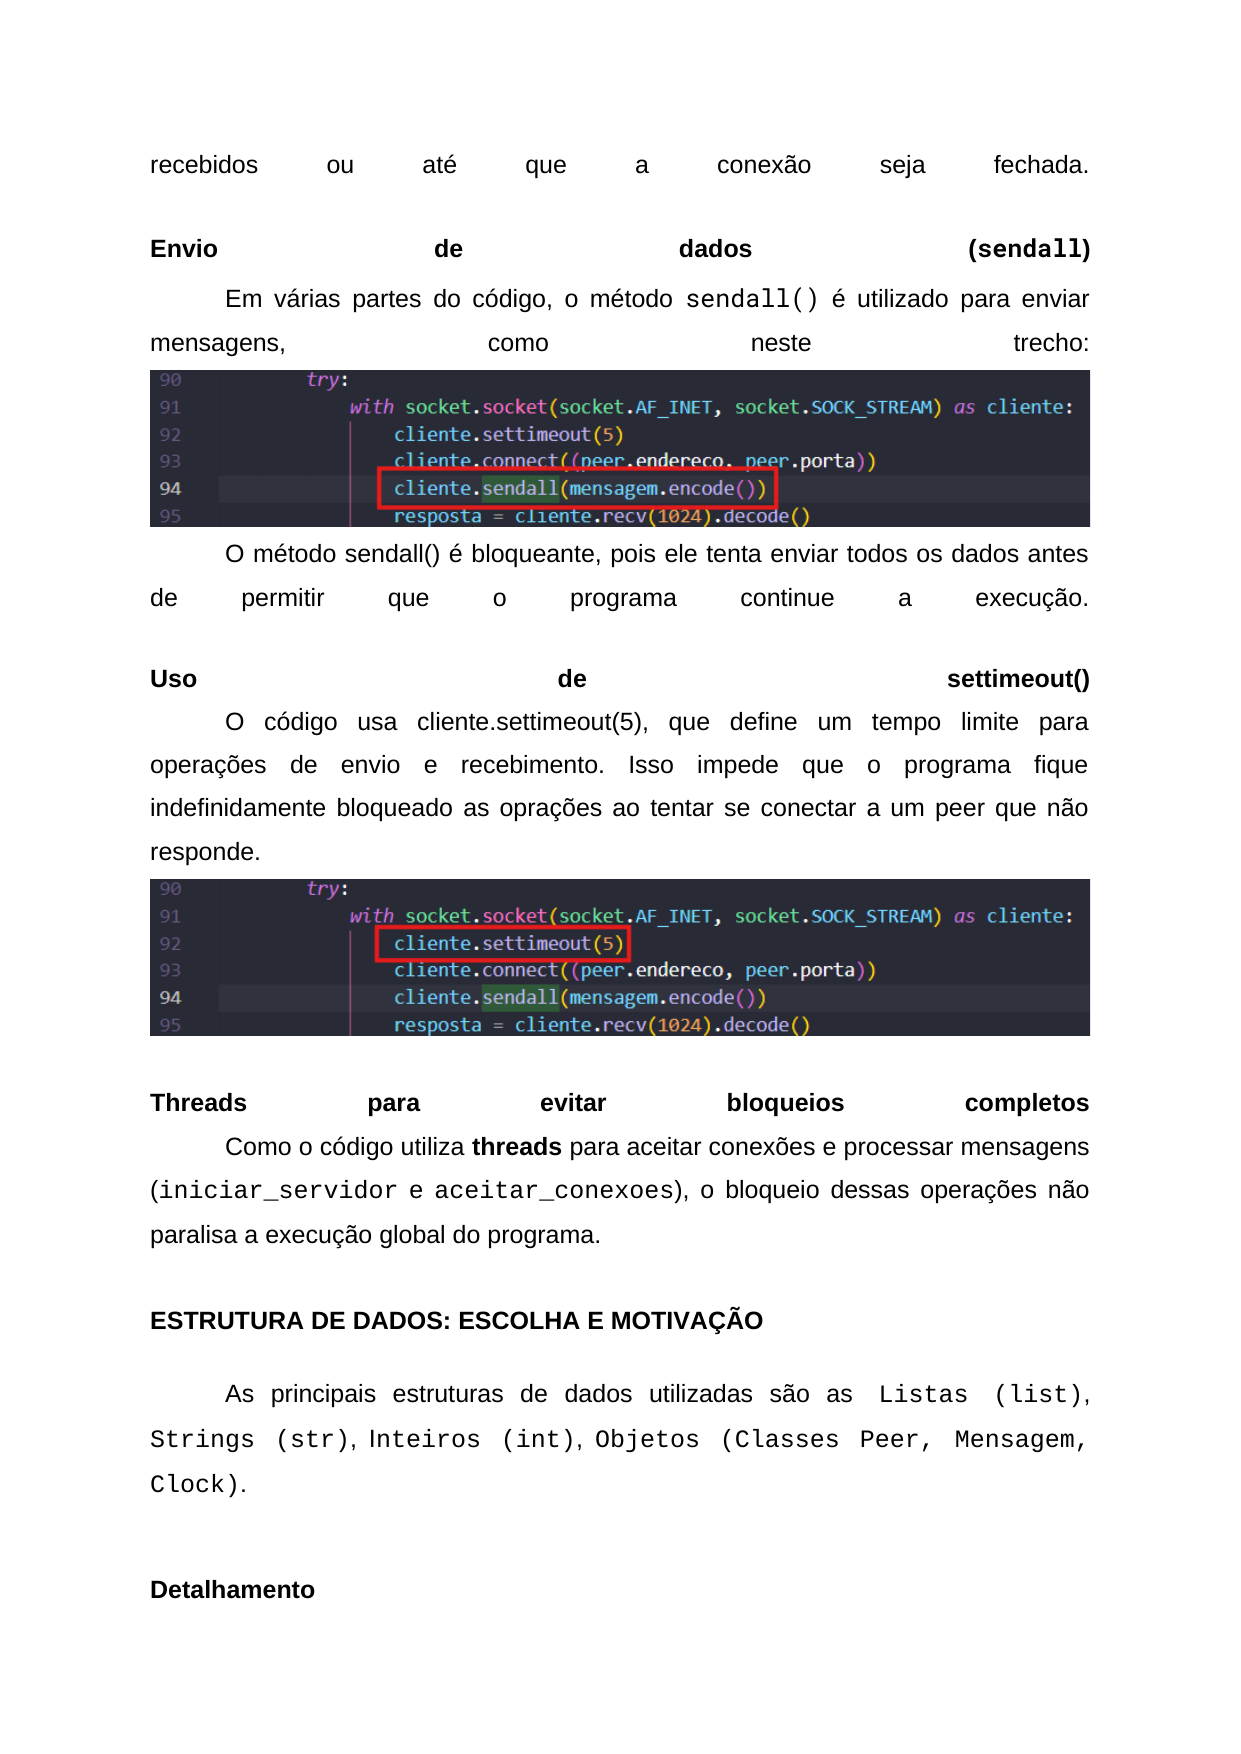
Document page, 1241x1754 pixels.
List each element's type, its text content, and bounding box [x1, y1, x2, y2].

picture [150, 879, 1091, 1036]
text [150, 150, 1090, 218]
text Uso de settimeout() O código usa cliente.settimeout(5), que define um tempo limite para operações de envio e recebimento. Isso impede que o programa fique indefinidamente bloqueado as oprações ao tentar se conectar a um peer que não responde. [150, 664, 1090, 865]
text As principais estruturas de dados utilizadas são as Listas (list), Strings (str), Inteiros (int), Objetos (Classes Peer, Mensagem, Clock). [150, 1378, 1090, 1500]
text Envio de dados (sendall) Em várias partes do código, o método sendall() é utilizado para enviar mensagens, como neste trecho: [150, 231, 1090, 370]
text Threads para evitar bloqueios completos Como o código utiliza threads para aceitar conexões e processar mensagens (iniciar_servidor e aceitar_conexoes), o bloqueio dessas operações não paralisa a execução global do programa. [150, 1088, 1090, 1249]
subtitle Detalhamento [150, 1575, 1090, 1604]
picture [150, 370, 1091, 527]
text ESTRUTURA DE DADOS: ESCOLHA E MOTIVAÇÃO [150, 1306, 1090, 1335]
text O método sendall() é bloqueante, pois ele tenta enviar todos os dados antes de permitir que o programa continue a execução. [150, 539, 1090, 651]
